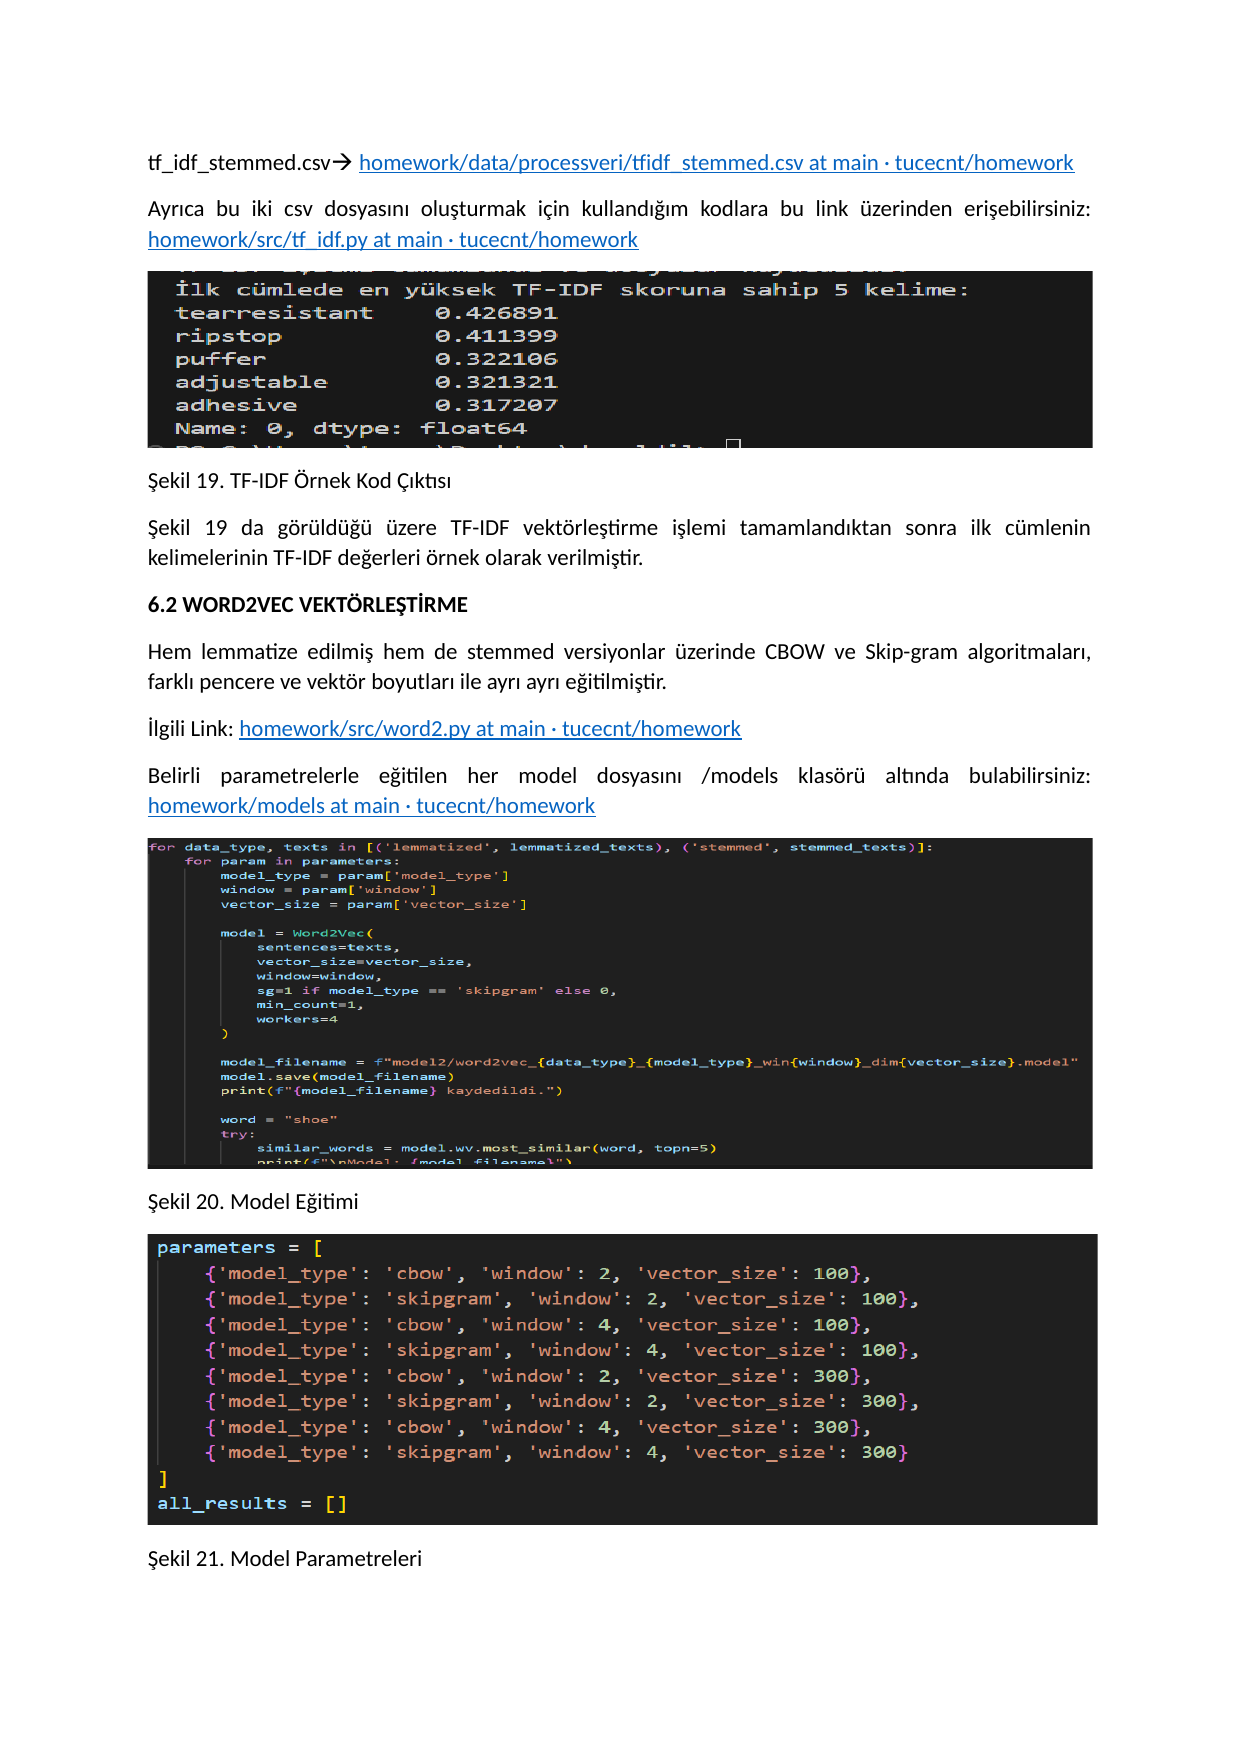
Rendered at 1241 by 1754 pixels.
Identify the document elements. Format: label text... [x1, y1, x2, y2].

picture [147, 1234, 1098, 1525]
text tf_idf_stemmed.csv homework/data/processveri/tfidf_stemmed.csv at main · tucecnt/homework [148, 148, 1093, 176]
text Şekil 21. Model Parametreleri [148, 1544, 1093, 1572]
picture [147, 271, 1093, 448]
text 6.2 WORD2VEC VEKTÖRLEŞTİRME [148, 590, 1093, 618]
text Ayrıca bu iki csv dosyasını oluşturmak için kullandığım kodlara bu link üzerinden erişebilirsiniz: homework/src/tf_idf.py at main · tucecnt/homework [148, 194, 1093, 253]
picture [147, 838, 1093, 1169]
text İlgili Link: homework/src/word2.py at main · tucecnt/homework [148, 714, 1093, 742]
text Belirli parametrelerle eğitilen her model dosyasını /models klasörü altında bulabilirsiniz: homework/models at main · tucecnt/homework [148, 761, 1093, 819]
text Şekil 19. TF-IDF Örnek Kod Çıktısı [148, 466, 1093, 494]
text Hem lemmatize edilmiş hem de stemmed versiyonlar üzerinde CBOW ve Skip-gram algoritmaları, farklı pencere ve vektör boyutları ile ayrı ayrı eğitilmiştir. [148, 637, 1093, 696]
text Şekil 19 da görüldüğü üzere TF-IDF vektörleştirme işlemi tamamlandıktan sonra ilk cümlenin kelimelerinin TF-IDF değerleri örnek olarak verilmiştir. [148, 513, 1093, 572]
text Şekil 20. Model Eğitimi [148, 1187, 1093, 1215]
